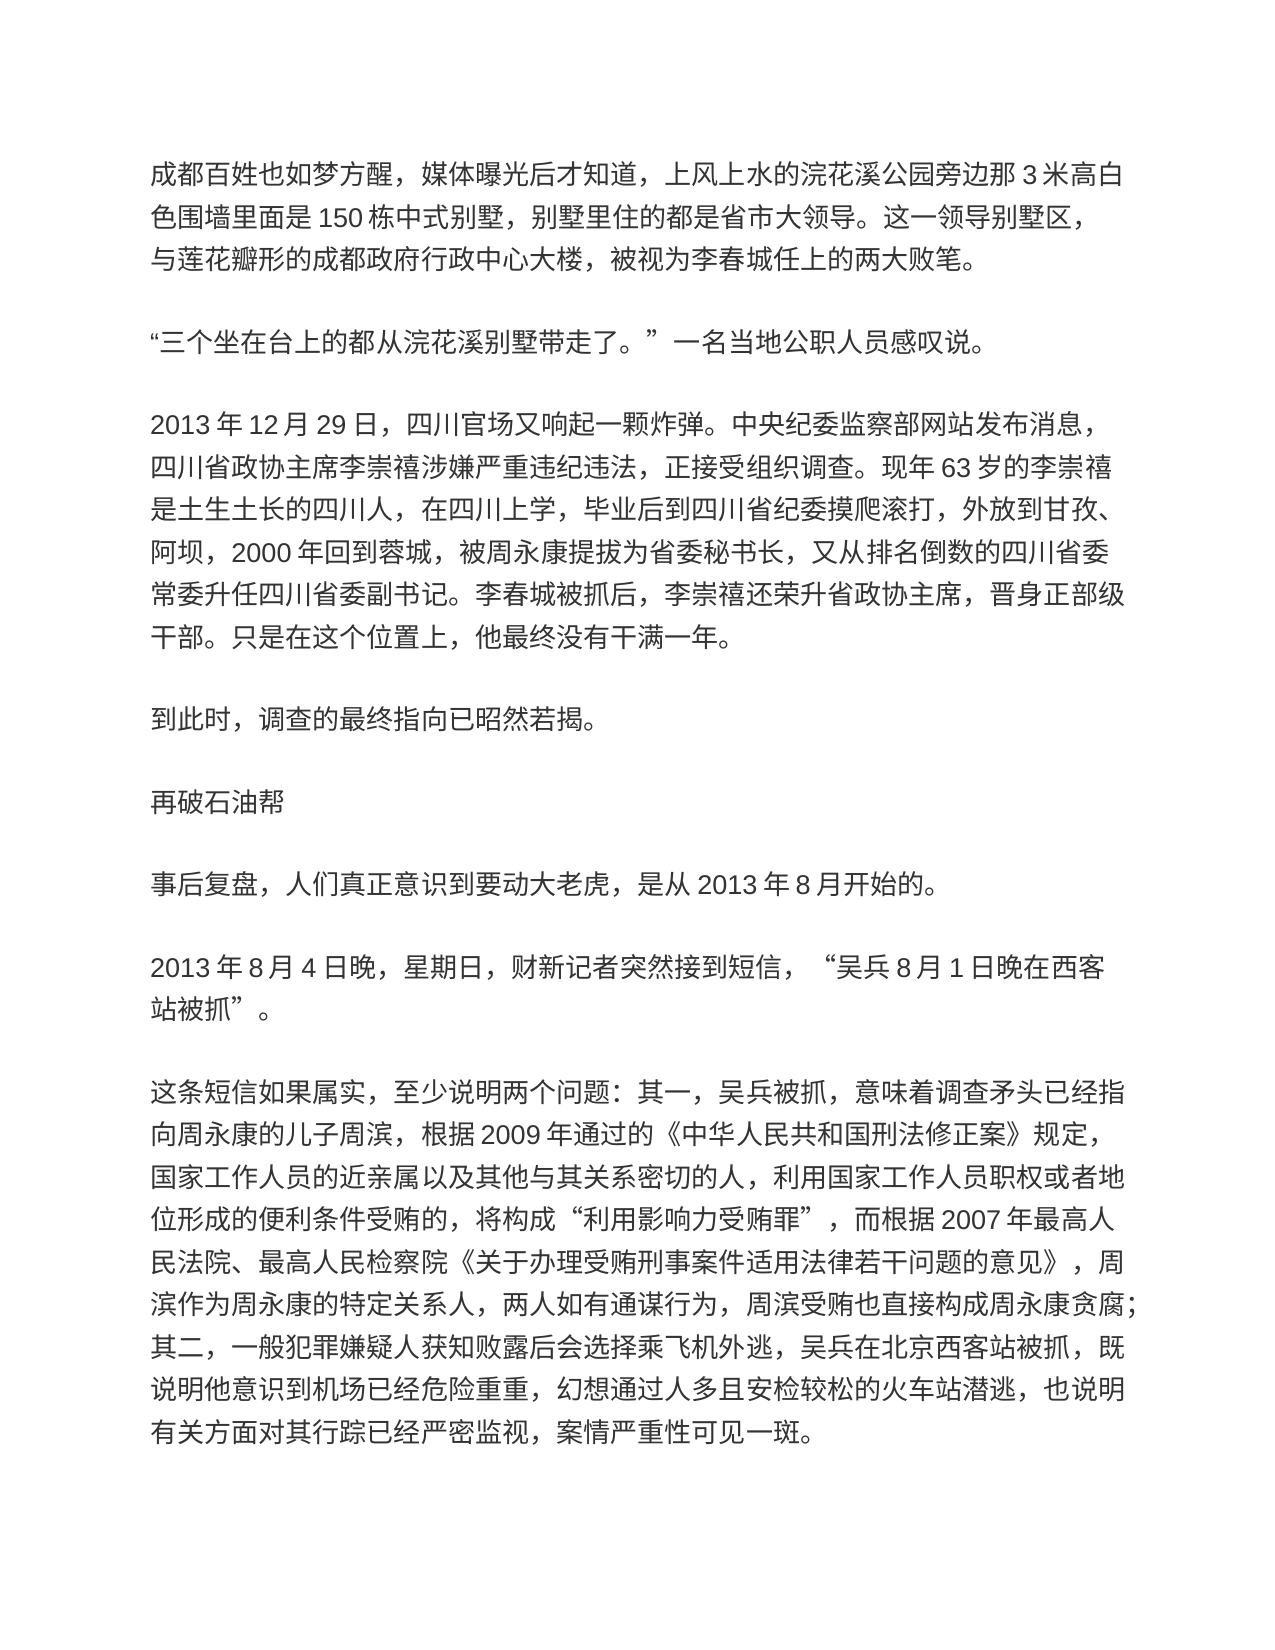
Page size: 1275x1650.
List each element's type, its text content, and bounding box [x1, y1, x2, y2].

text 这条短信如果属实，至少说明两个问题：其一，吴兵被抓，意味着调查矛头已经指向周永康的儿子周滨，根据2009年通过的《中华人民共和国刑法修正案》规定，国家工作人员的近亲属以及其他与其关系密切的人，利用国家工作人员职权或者地位形成的便利条件受贿的，将构成“利用影响力受贿罪”，而根据2007年最高人民法院、最高人民检察院《关于办理受贿刑事案件适用法律若干问题的意见》，周滨作为周永康的特定关系人，两人如有通谋行为，周滨受贿也直接构成周永康贪腐；其二，一般犯罪嫌疑人获知败露后会选择乘飞机外逃，吴兵在北京西客站被抓，既说明他意识到机场已经危险重重，幻想通过人多且安检较松的火车站潜逃，也说明有关方面对其行踪已经严密监视，案情严重性可见一斑。 [150, 1067, 1125, 1450]
text 再破石油帮 [150, 777, 1125, 820]
text 2013年8月4日晚，星期日，财新记者突然接到短信，“吴兵8月1日晚在西客站被抓”。 [150, 942, 1125, 1027]
text 事后复盘，人们真正意识到要动大老虎，是从2013年8月开始的。 [150, 860, 1125, 902]
text “三个坐在台上的都从浣花溪别墅带走了。”一名当地公职人员感叹说。 [150, 317, 1125, 360]
text 成都百姓也如梦方醒，媒体曝光后才知道，上风上水的浣花溪公园旁边那3米高白色围墙里面是150栋中式别墅，别墅里住的都是省市大领导。这一领导别墅区，与莲花瓣形的成都政府行政中心大楼，被视为李春城任上的两大败笔。 [150, 150, 1125, 277]
text 到此时，调查的最终指向已昭然若揭。 [150, 695, 1125, 737]
text 2013年12月29日，四川官场又响起一颗炸弹。中央纪委监察部网站发布消息，四川省政协主席李崇禧涉嫌严重违纪违法，正接受组织调查。现年63岁的李崇禧是土生土长的四川人，在四川上学，毕业后到四川省纪委摸爬滚打，外放到甘孜、阿坝，2000年回到蓉城，被周永康提拔为省委秘书长，又从排名倒数的四川省委常委升任四川省委副书记。李春城被抓后，李崇禧还荣升省政协主席，晋身正部级干部。只是在这个位置上，他最终没有干满一年。 [150, 400, 1125, 655]
